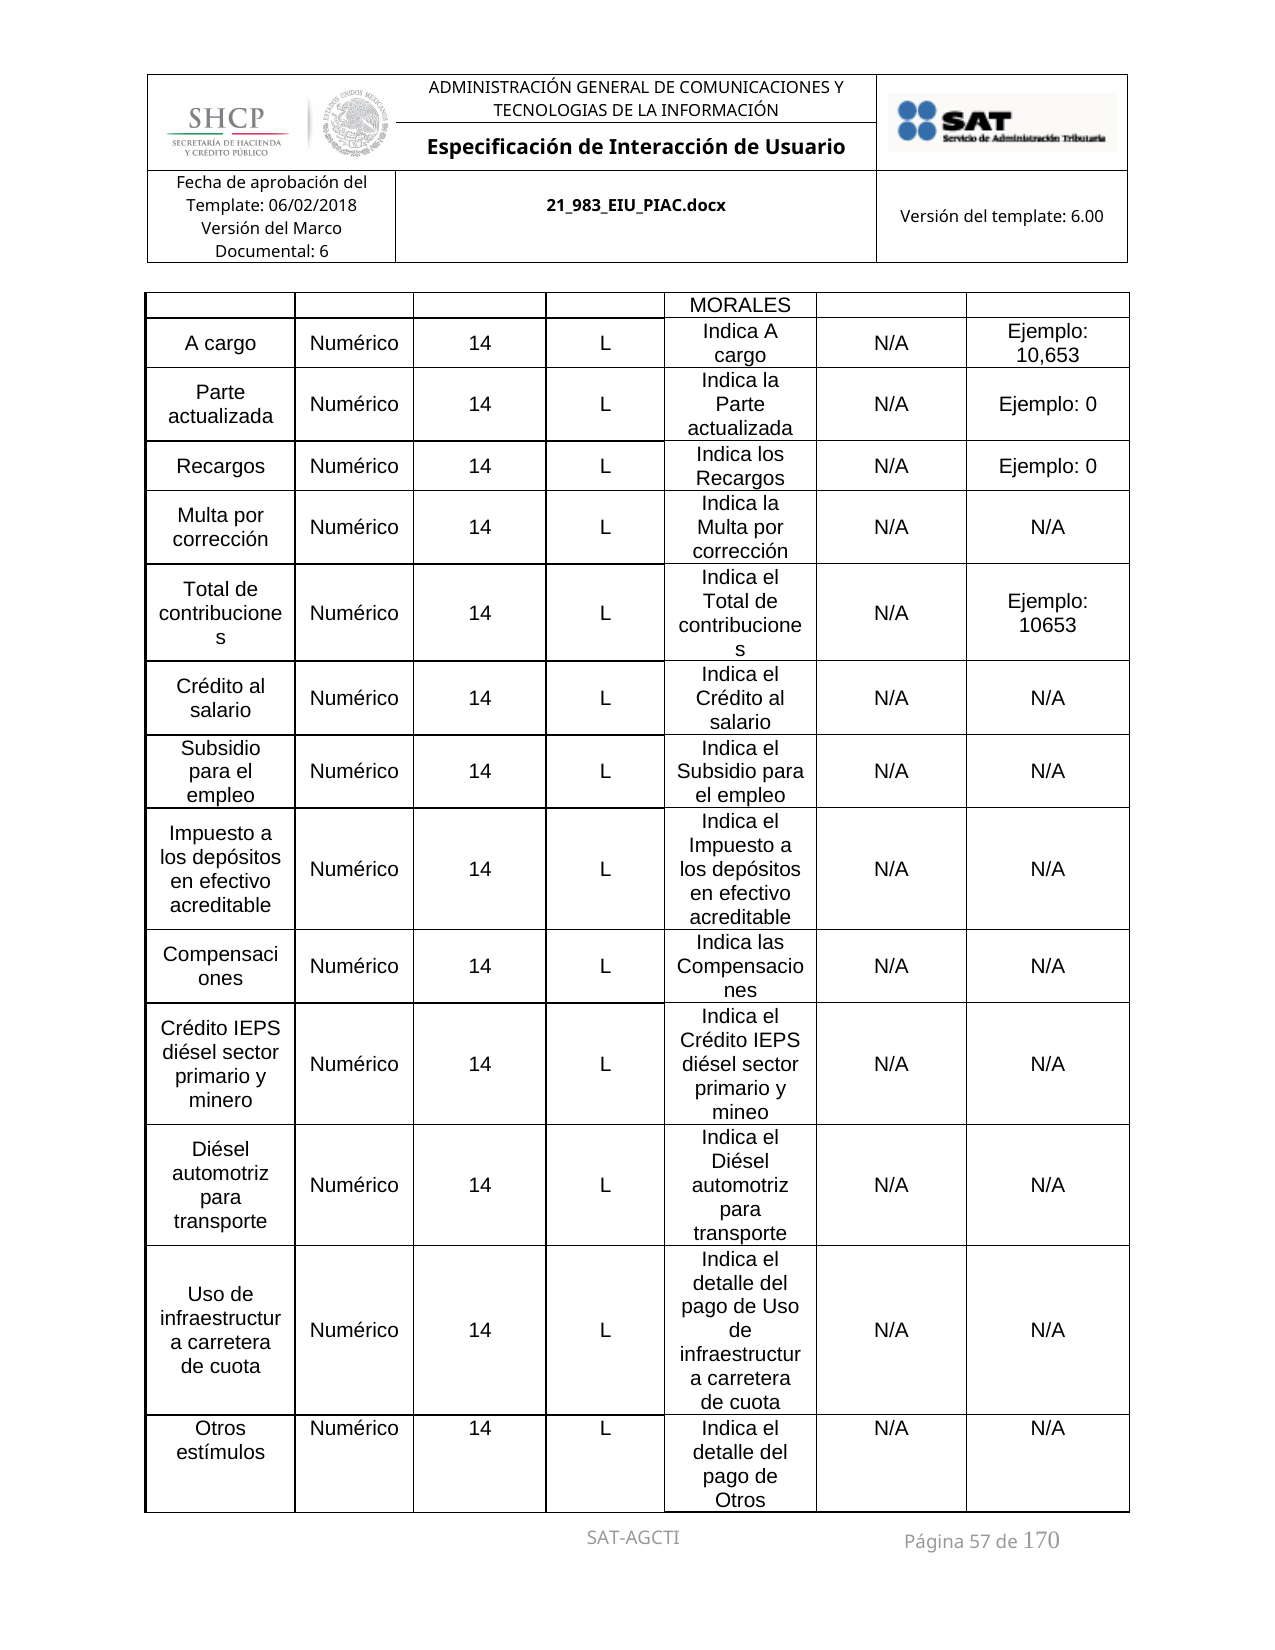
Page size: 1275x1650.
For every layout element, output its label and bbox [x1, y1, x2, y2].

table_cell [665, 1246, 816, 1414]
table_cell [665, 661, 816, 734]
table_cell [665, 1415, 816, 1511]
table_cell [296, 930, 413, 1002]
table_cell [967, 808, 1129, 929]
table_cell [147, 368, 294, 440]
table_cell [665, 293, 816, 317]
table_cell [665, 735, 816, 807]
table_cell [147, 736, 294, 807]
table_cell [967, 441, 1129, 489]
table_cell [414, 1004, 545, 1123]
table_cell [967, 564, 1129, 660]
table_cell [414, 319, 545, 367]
picture [887, 93, 1118, 152]
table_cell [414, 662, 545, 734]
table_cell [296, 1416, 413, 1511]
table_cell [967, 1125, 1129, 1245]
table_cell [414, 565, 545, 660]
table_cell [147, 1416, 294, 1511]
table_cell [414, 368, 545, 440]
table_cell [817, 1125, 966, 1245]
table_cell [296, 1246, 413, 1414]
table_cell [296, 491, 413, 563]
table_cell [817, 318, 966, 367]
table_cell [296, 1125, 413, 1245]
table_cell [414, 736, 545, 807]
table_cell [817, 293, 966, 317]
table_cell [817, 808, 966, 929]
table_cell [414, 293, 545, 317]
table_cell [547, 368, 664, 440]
picture [158, 75, 396, 170]
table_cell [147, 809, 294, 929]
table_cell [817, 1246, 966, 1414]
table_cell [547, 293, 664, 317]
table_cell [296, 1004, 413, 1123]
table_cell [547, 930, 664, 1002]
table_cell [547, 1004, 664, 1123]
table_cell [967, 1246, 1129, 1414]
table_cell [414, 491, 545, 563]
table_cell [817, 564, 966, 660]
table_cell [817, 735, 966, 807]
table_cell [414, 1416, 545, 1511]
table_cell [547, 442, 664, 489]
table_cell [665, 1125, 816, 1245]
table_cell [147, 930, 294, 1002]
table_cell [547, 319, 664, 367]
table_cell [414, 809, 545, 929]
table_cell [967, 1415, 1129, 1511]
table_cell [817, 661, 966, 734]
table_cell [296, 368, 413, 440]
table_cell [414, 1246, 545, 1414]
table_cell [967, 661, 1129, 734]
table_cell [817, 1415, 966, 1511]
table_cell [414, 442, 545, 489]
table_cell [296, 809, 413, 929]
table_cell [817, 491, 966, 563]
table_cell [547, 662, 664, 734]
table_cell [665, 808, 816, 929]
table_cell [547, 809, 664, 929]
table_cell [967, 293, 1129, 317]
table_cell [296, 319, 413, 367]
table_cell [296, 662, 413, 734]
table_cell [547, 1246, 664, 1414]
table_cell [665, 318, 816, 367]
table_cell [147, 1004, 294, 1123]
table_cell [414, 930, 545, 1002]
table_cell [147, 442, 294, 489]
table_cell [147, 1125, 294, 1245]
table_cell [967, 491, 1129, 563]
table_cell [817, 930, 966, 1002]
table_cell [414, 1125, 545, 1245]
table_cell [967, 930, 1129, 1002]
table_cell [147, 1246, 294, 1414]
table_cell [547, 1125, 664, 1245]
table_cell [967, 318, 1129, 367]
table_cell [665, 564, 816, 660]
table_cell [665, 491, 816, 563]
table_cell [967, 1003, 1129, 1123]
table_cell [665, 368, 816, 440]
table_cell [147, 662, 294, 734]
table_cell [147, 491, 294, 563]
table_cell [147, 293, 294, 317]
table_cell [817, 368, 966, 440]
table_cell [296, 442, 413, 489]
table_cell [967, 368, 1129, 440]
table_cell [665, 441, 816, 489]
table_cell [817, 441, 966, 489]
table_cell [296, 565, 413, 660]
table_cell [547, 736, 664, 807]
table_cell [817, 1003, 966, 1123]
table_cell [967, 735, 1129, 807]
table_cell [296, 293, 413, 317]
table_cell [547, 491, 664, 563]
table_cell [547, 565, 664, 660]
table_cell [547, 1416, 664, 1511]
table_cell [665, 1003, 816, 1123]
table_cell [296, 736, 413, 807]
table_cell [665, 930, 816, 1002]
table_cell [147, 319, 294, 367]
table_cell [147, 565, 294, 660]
